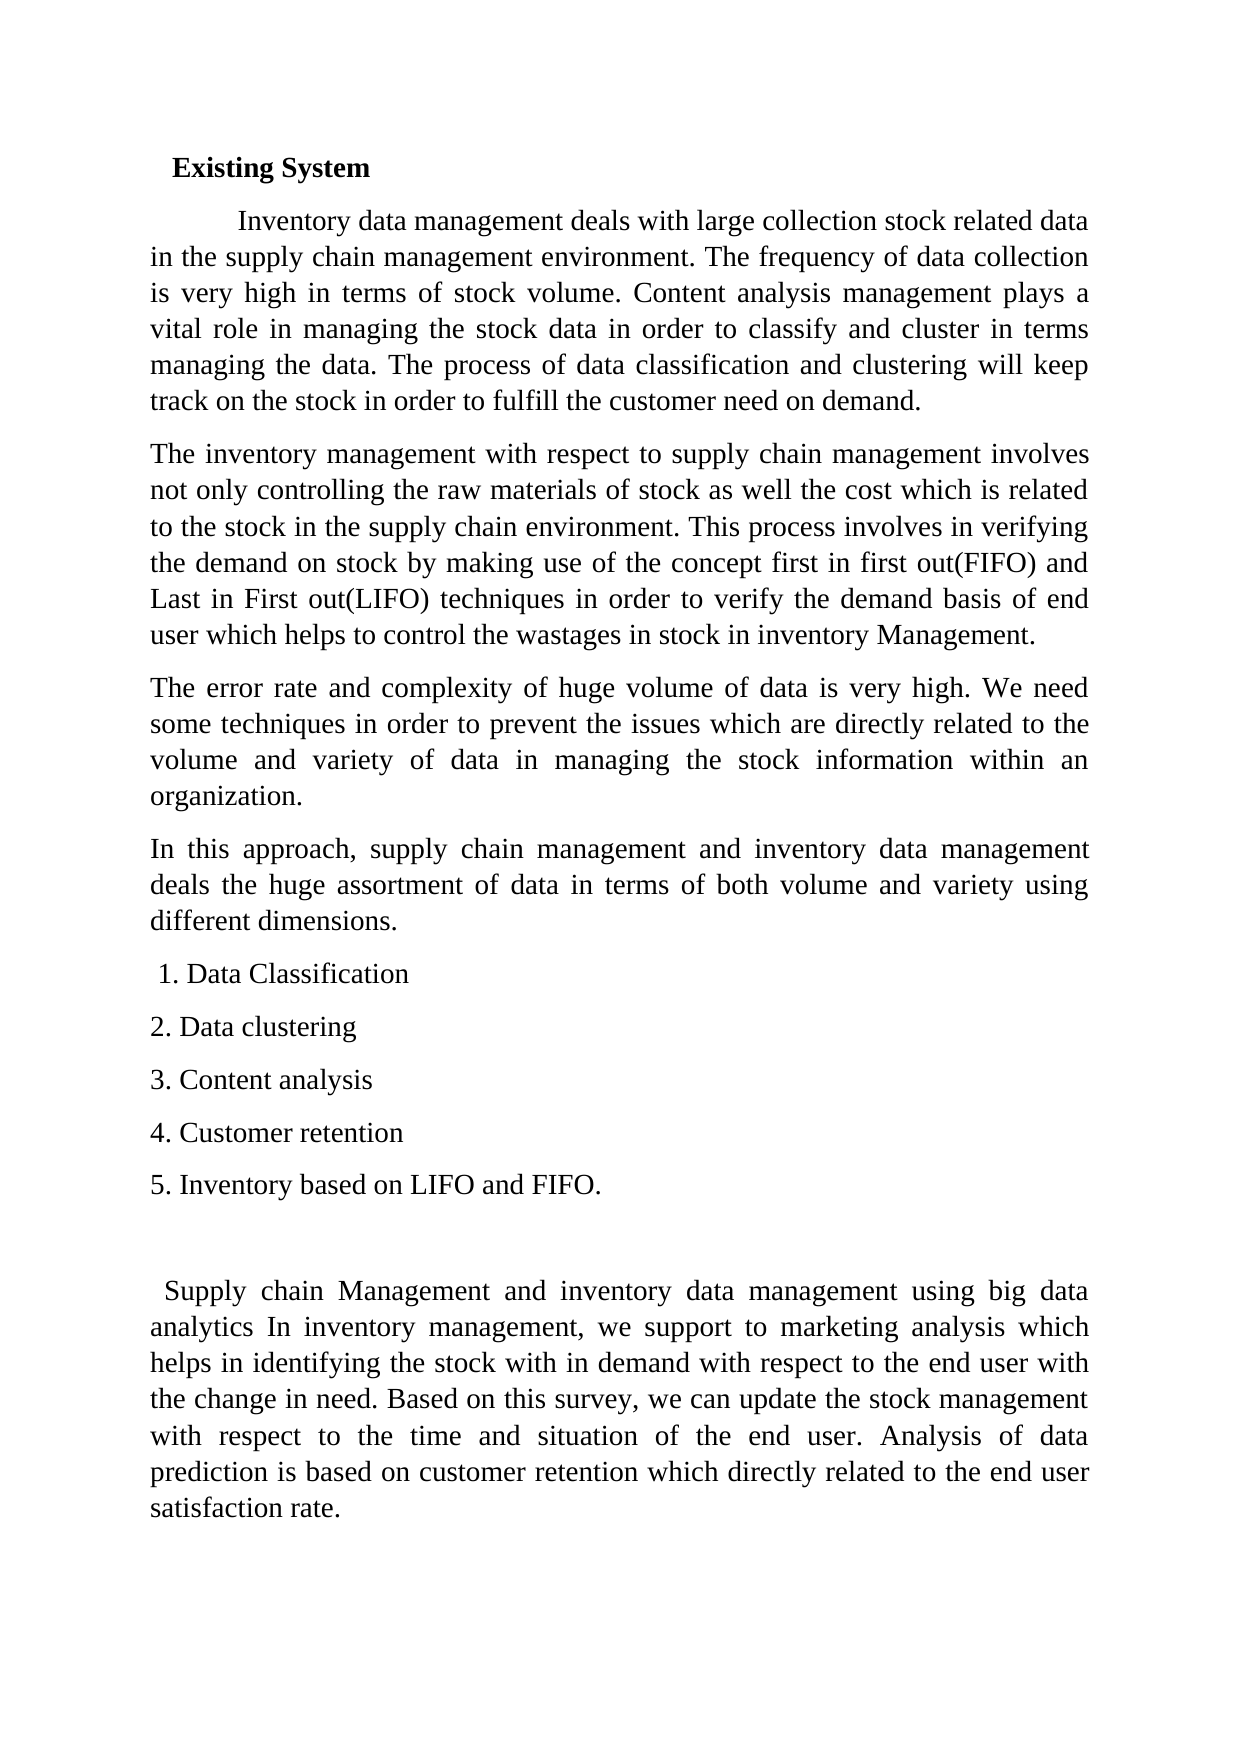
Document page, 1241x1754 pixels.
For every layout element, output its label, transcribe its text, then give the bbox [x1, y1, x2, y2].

text 1. Data Classification [150, 956, 1090, 990]
text Supply chain Management and inventory data management using big data analytics In inventory management, we support to marketing analysis which helps in identifying the stock with in demand with respect to the end user with the change in need. Based on this survey, we can update the stock management with respect to the time and situation of the end user. Analysis of data prediction is based on customer retention which directly related to the end user satisfaction rate. [150, 1273, 1090, 1523]
text Existing System [150, 150, 1090, 183]
text Inventory data management deals with large collection stock related data in the supply chain management environment. The frequency of data collection is very high in terms of stock volume. Content analysis management plays a vital role in managing the stock data in order to classify and cluster in terms managing the data. The process of data classification and clustering will keep track on the stock in order to fulfill the customer need on demand. [150, 203, 1090, 417]
text 2. Data clustering [150, 1009, 1090, 1043]
text 5. Inventory based on LIFO and FIFO. [150, 1167, 1090, 1201]
text The error rate and complexity of huge volume of data is very high. We need some techniques in order to prevent the issues which are directly related to the volume and variety of data in managing the stock information within an organization. [150, 670, 1090, 812]
text 3. Content analysis [150, 1062, 1090, 1095]
text In this approach, supply chain management and inventory data management deals the huge assortment of data in terms of both volume and variety using different dimensions. [150, 831, 1090, 937]
text The inventory management with respect to supply chain management involves not only controlling the raw materials of stock as well the cost which is related to the stock in the supply chain environment. This process involves in verifying the demand on stock by making use of the concept first in first out(FIFO) and Last in First out(LIFO) techniques in order to verify the demand basis of end user which helps to control the wastages in stock in inventory Management. [150, 436, 1090, 651]
text 4. Customer retention [150, 1115, 1090, 1148]
